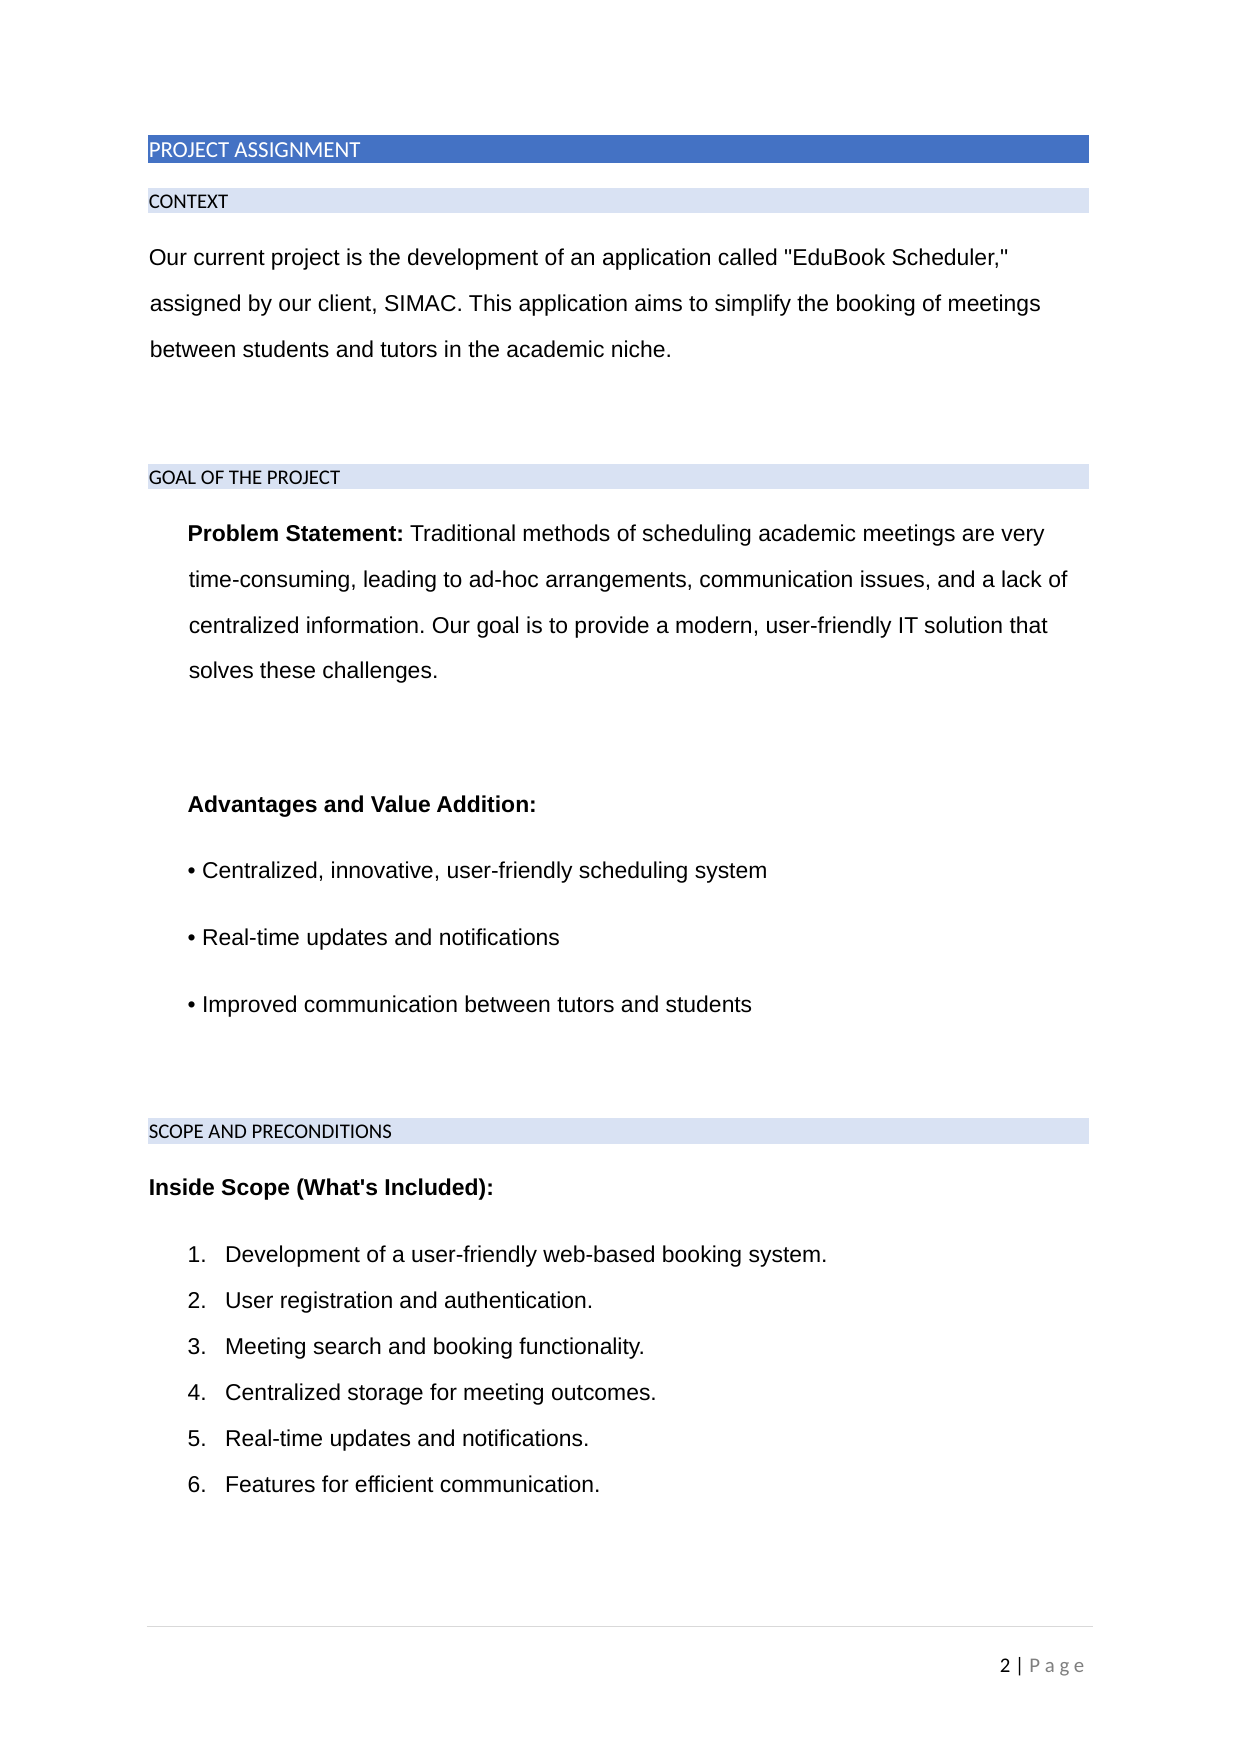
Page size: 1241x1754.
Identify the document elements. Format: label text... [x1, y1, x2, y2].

list Centralized storage for meeting outcomes. [187, 1379, 1089, 1405]
list Improved communication between tutors and students [187, 991, 1089, 1017]
list Real-time updates and notifications. [187, 1425, 1089, 1451]
subtitle CONTEXT [148, 188, 1089, 213]
list Features for efficient communication. [187, 1471, 1089, 1497]
list Real-time updates and notifications [187, 924, 1089, 951]
subtitle SCOPE AND PRECONDITIONS [148, 1118, 1089, 1144]
text Inside Scope (What's Included): [148, 1174, 1089, 1201]
text Problem Statement: Traditional methods of scheduling academic meetings are very time-consuming, leading to ad-hoc arrangements, communication issues, and a lack of centralized information. Our goal is to provide a modern, user-friendly IT solution that solves these challenges. [187, 520, 1089, 684]
text Our current project is the development of an application called "EduBook Scheduler," assigned by our client, SIMAC. This application aims to simplify the booking of meetings between students and tutors in the academic niche. [148, 244, 1089, 362]
subtitle GOAL OF THE PROJECT [148, 464, 1089, 489]
list Meeting search and booking functionality. [187, 1333, 1089, 1359]
list Centralized, innovative, user-friendly scheduling system [187, 857, 1089, 884]
subtitle PROJECT ASSIGNMENT [148, 135, 1089, 163]
list User registration and authentication. [187, 1287, 1089, 1313]
text Advantages and Value Addition: [187, 791, 1089, 817]
list Development of a user-friendly web-based booking system. [187, 1241, 1089, 1267]
